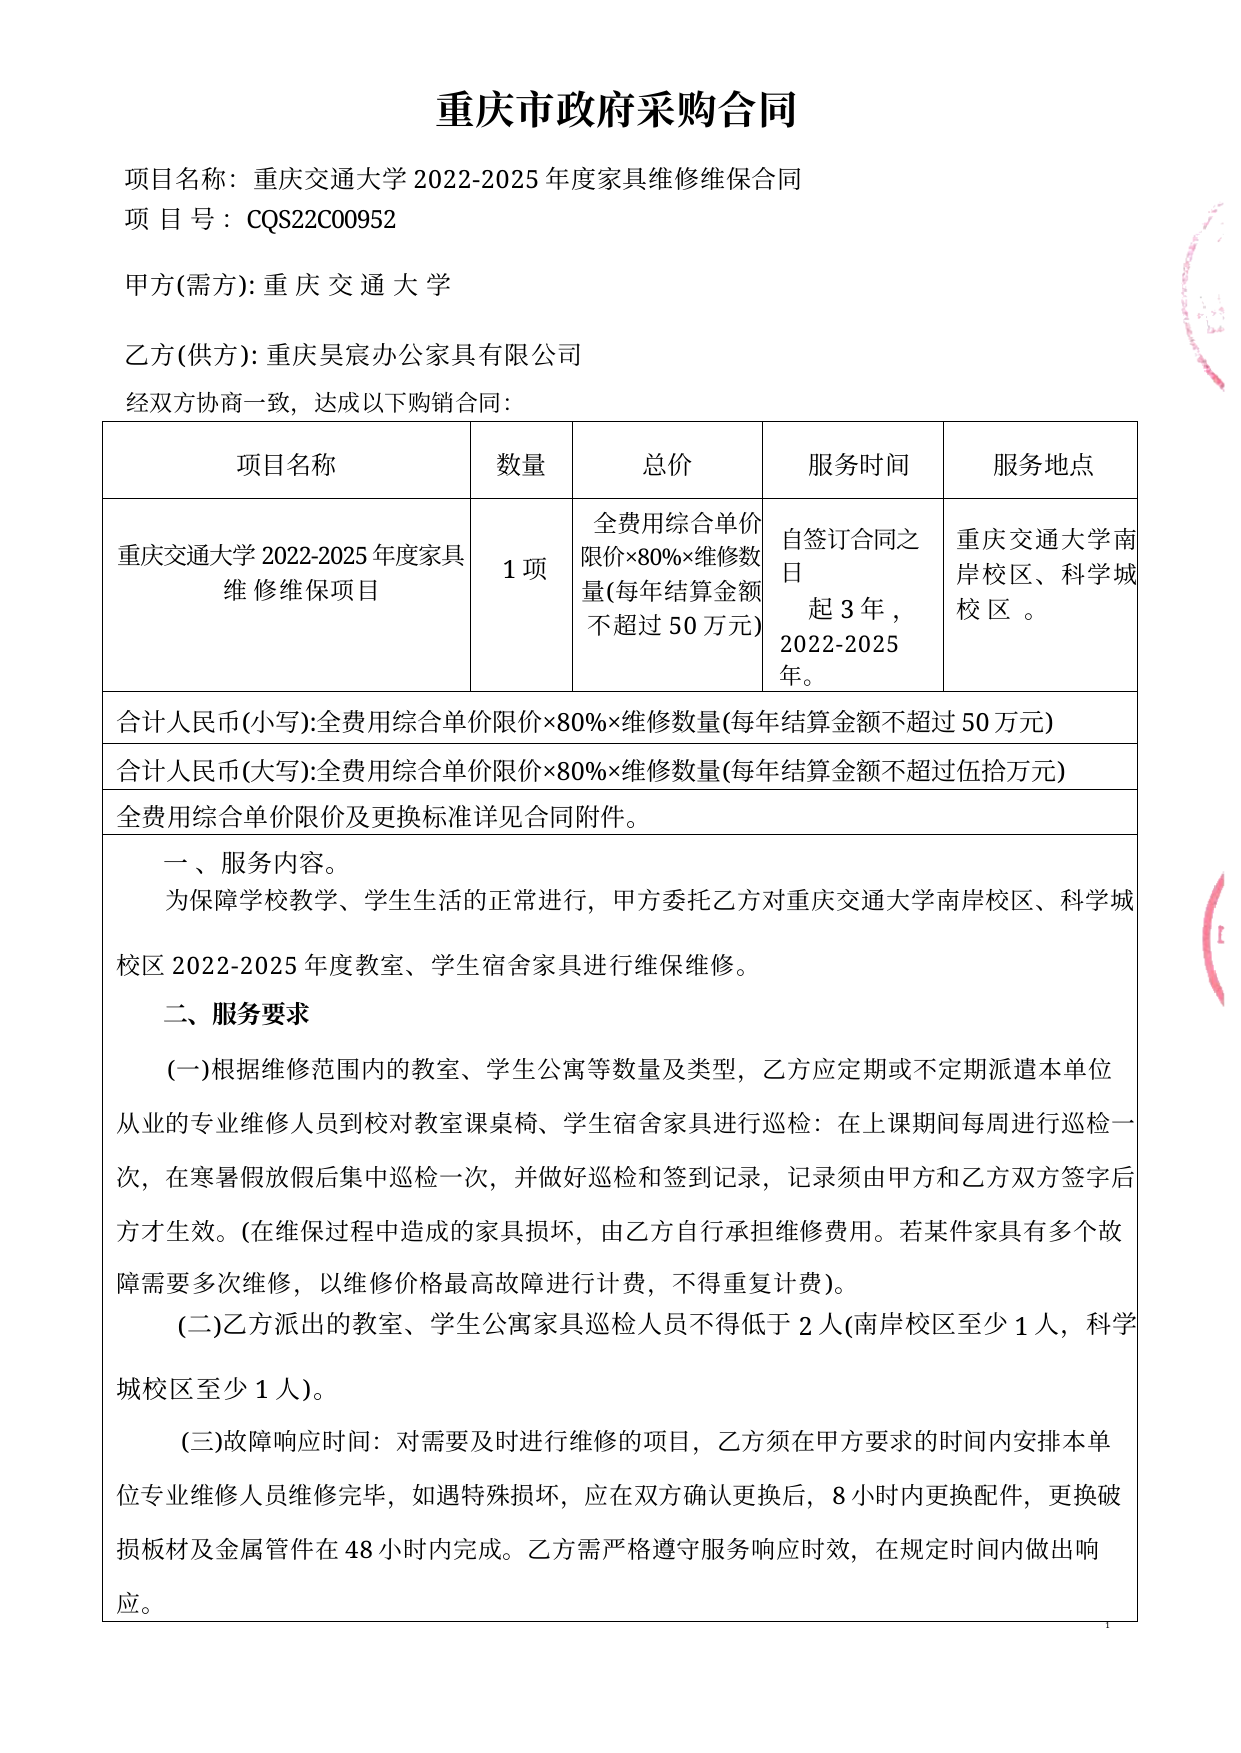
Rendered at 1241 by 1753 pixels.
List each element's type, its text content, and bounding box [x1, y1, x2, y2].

table_header 项目名称 [103, 422, 470, 498]
table_header 数量 [471, 422, 572, 498]
text 项 目 号 ：CQS22C00952 [124, 202, 1177, 235]
table_header 总价 [573, 422, 762, 498]
table_cell 全费用综合单价 限价×80%×维修数 量(每年结算金额 不超过50万元) [573, 499, 762, 691]
table_header 服务时间 [763, 422, 943, 498]
picture [1196, 861, 1233, 1013]
text 项目名称：重庆交通大学2022-2025年度家具维修维保合同 [124, 169, 1233, 202]
table_cell 1项 [471, 499, 572, 691]
table_cell 重庆交通大学2022-2025年度家具维 修维保项目 [103, 499, 470, 691]
text 经双方协商一致，达成以下购销合同： [126, 388, 1233, 418]
table_header 服务地点 [944, 422, 1137, 498]
text 甲方(需方): 重 庆 交 通 大 学 [124, 269, 1177, 301]
table_cell 合计人民币(大写):全费用综合单价限价×80%×维修数量(每年结算金额不超过伍拾万元) [103, 744, 1137, 789]
text 乙方(供方): 重庆昊宸办公家具有限公司 [124, 336, 1177, 372]
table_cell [103, 835, 1137, 1621]
table_cell 重庆交通大学南 岸校区、科学城校 区 。 [944, 499, 1137, 691]
table_cell 自签订合同之日 起 3 年 ， 2022-2025年。 [763, 499, 943, 691]
table_cell 全费用综合单价限价及更换标准详见合同附件。 [103, 790, 1137, 834]
picture [1177, 185, 1233, 395]
table_cell 合计人民币(小写):全费用综合单价限价×80%×维修数量(每年结算金额不超过50万元) [103, 692, 1137, 743]
text 重庆市政府采购合同 [435, 83, 1233, 135]
